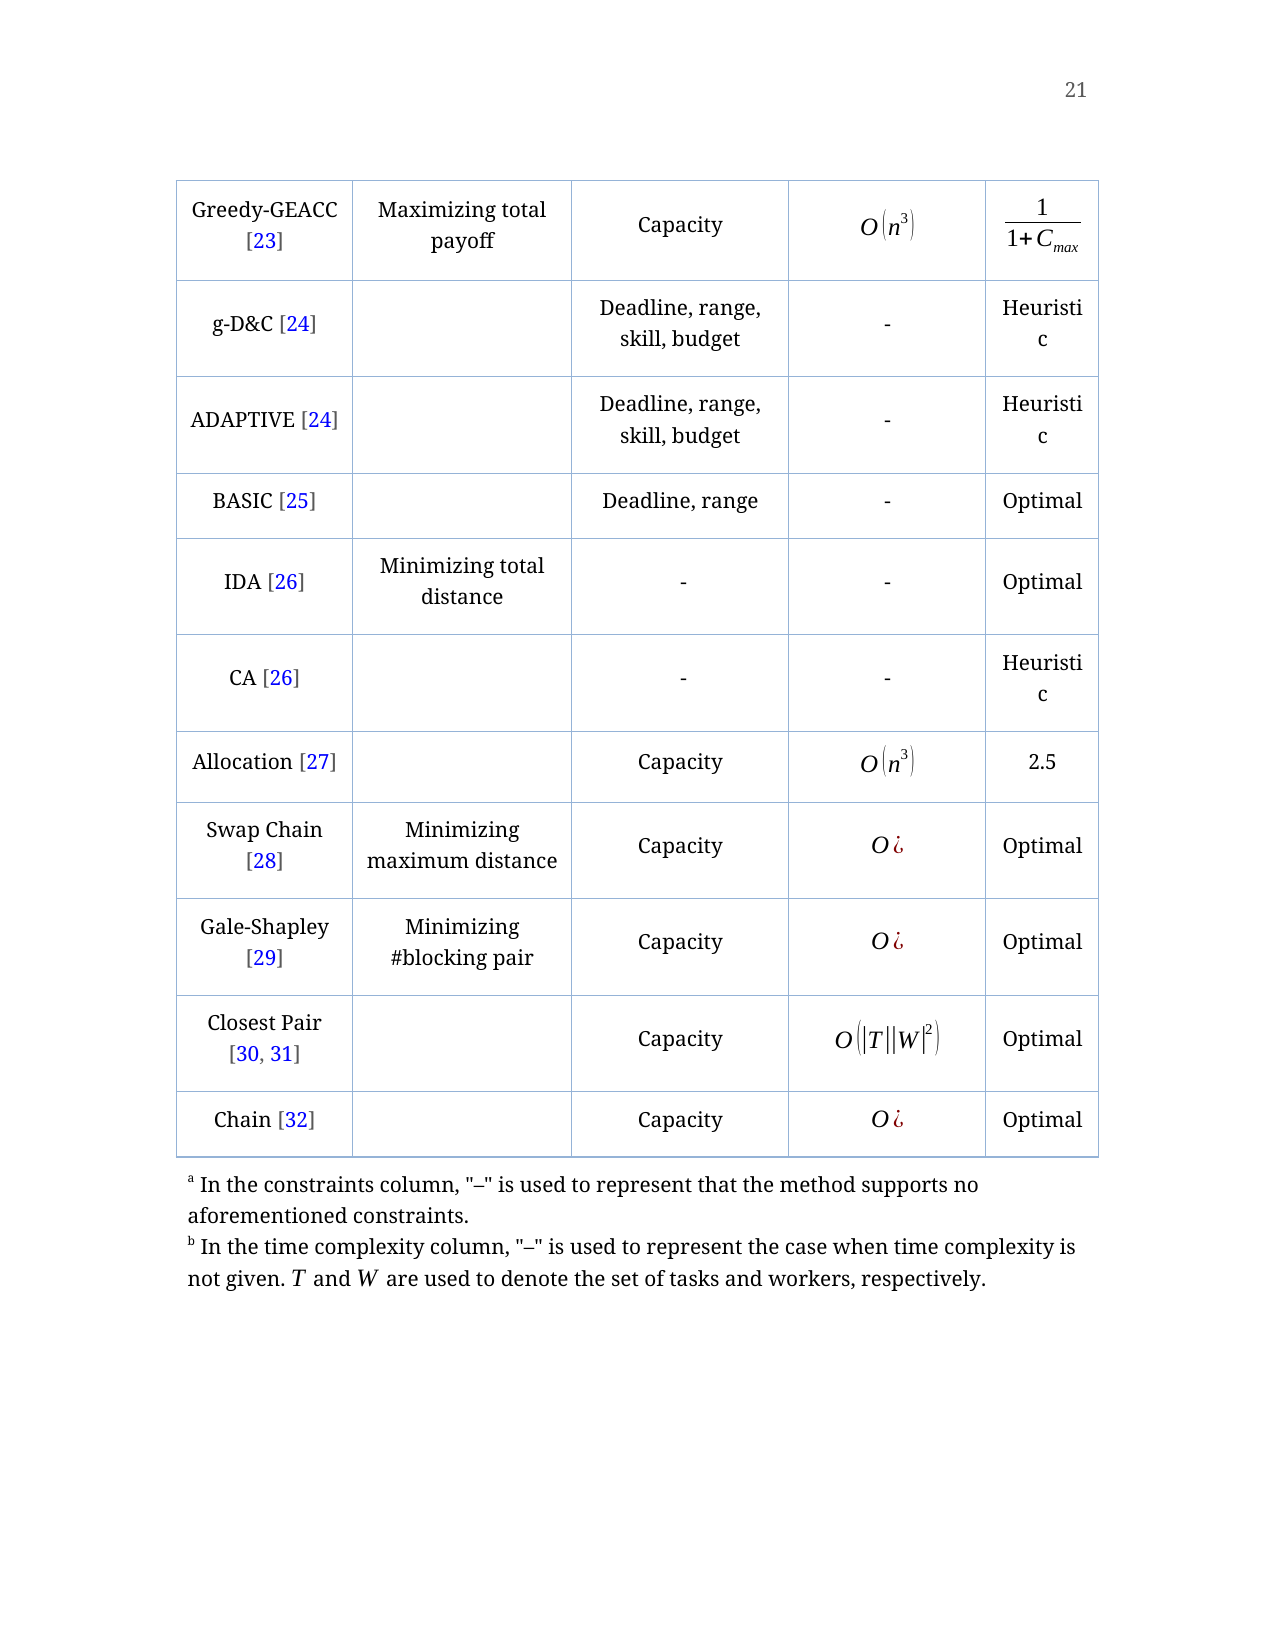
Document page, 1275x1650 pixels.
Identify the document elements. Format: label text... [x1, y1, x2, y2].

table_cell Deadline, range, skill, budget [572, 281, 788, 376]
table_cell Swap Chain [28] [177, 803, 352, 898]
table_cell Chain [32] [177, 1092, 352, 1156]
table_cell BASIC [25] [177, 474, 352, 538]
table_cell [789, 899, 985, 995]
table_cell Optimal [986, 1092, 1098, 1156]
table_cell IDA [26] [177, 539, 352, 634]
table_cell [789, 996, 985, 1091]
table_cell Optimal [986, 474, 1098, 538]
table_cell [789, 1092, 985, 1156]
table_cell Gale-Shapley [29] [177, 899, 352, 995]
table_cell 2.5 [986, 732, 1098, 802]
table_cell [353, 996, 571, 1091]
table_cell - [789, 474, 985, 538]
table_cell [572, 539, 788, 634]
table_cell Greedy-GEACC [23] [177, 181, 352, 279]
table_cell Minimizing maximum distance [353, 803, 571, 898]
table_cell Capacity [572, 996, 788, 1091]
table_cell Deadline, range, skill, budget [572, 377, 788, 472]
table_cell [572, 635, 788, 731]
text a In the constraints column, "–" is used to represent that the method supports no aforementioned constraints. b In the time complexity column, "–" is used to represent the case when time complexity is not given. and are used to denote the set of tasks and workers, respectively. [187, 1170, 1087, 1292]
table_cell Minimizing #blocking pair [353, 899, 571, 995]
table_cell [353, 377, 571, 472]
table_cell - [789, 635, 985, 731]
table_cell CA [26] [177, 635, 352, 731]
table_cell Capacity [572, 732, 788, 802]
table_cell Optimal [986, 996, 1098, 1091]
table_cell Capacity [572, 899, 788, 995]
table_cell Capacity [572, 1092, 788, 1156]
table_cell Heuristic [986, 635, 1098, 731]
table_cell Optimal [986, 899, 1098, 995]
table_cell Maximizing total payoff [353, 181, 571, 279]
table_cell [353, 474, 571, 538]
table_cell Heuristic [986, 281, 1098, 376]
table_cell - [789, 539, 985, 634]
table_cell [353, 732, 571, 802]
table_cell [353, 635, 571, 731]
table_cell [353, 281, 571, 376]
table_cell [789, 732, 985, 802]
table_cell Optimal [986, 803, 1098, 898]
table_cell Heuristic [986, 377, 1098, 472]
table_cell Closest Pair [30, 31] [177, 996, 352, 1091]
table_cell - [789, 281, 985, 376]
table_cell Deadline, range [572, 474, 788, 538]
table_cell g-D&C [24] [177, 281, 352, 376]
table_cell [789, 803, 985, 898]
table_cell [789, 181, 985, 279]
table_cell Minimizing total distance [353, 539, 571, 634]
table_cell [986, 181, 1098, 279]
table_cell - [789, 377, 985, 472]
table_cell ADAPTIVE [24] [177, 377, 352, 472]
table_cell [353, 1092, 571, 1156]
table_cell Capacity [572, 803, 788, 898]
table_cell Optimal [986, 539, 1098, 634]
table_cell Capacity [572, 181, 788, 279]
table_cell Allocation [27] [177, 732, 352, 802]
